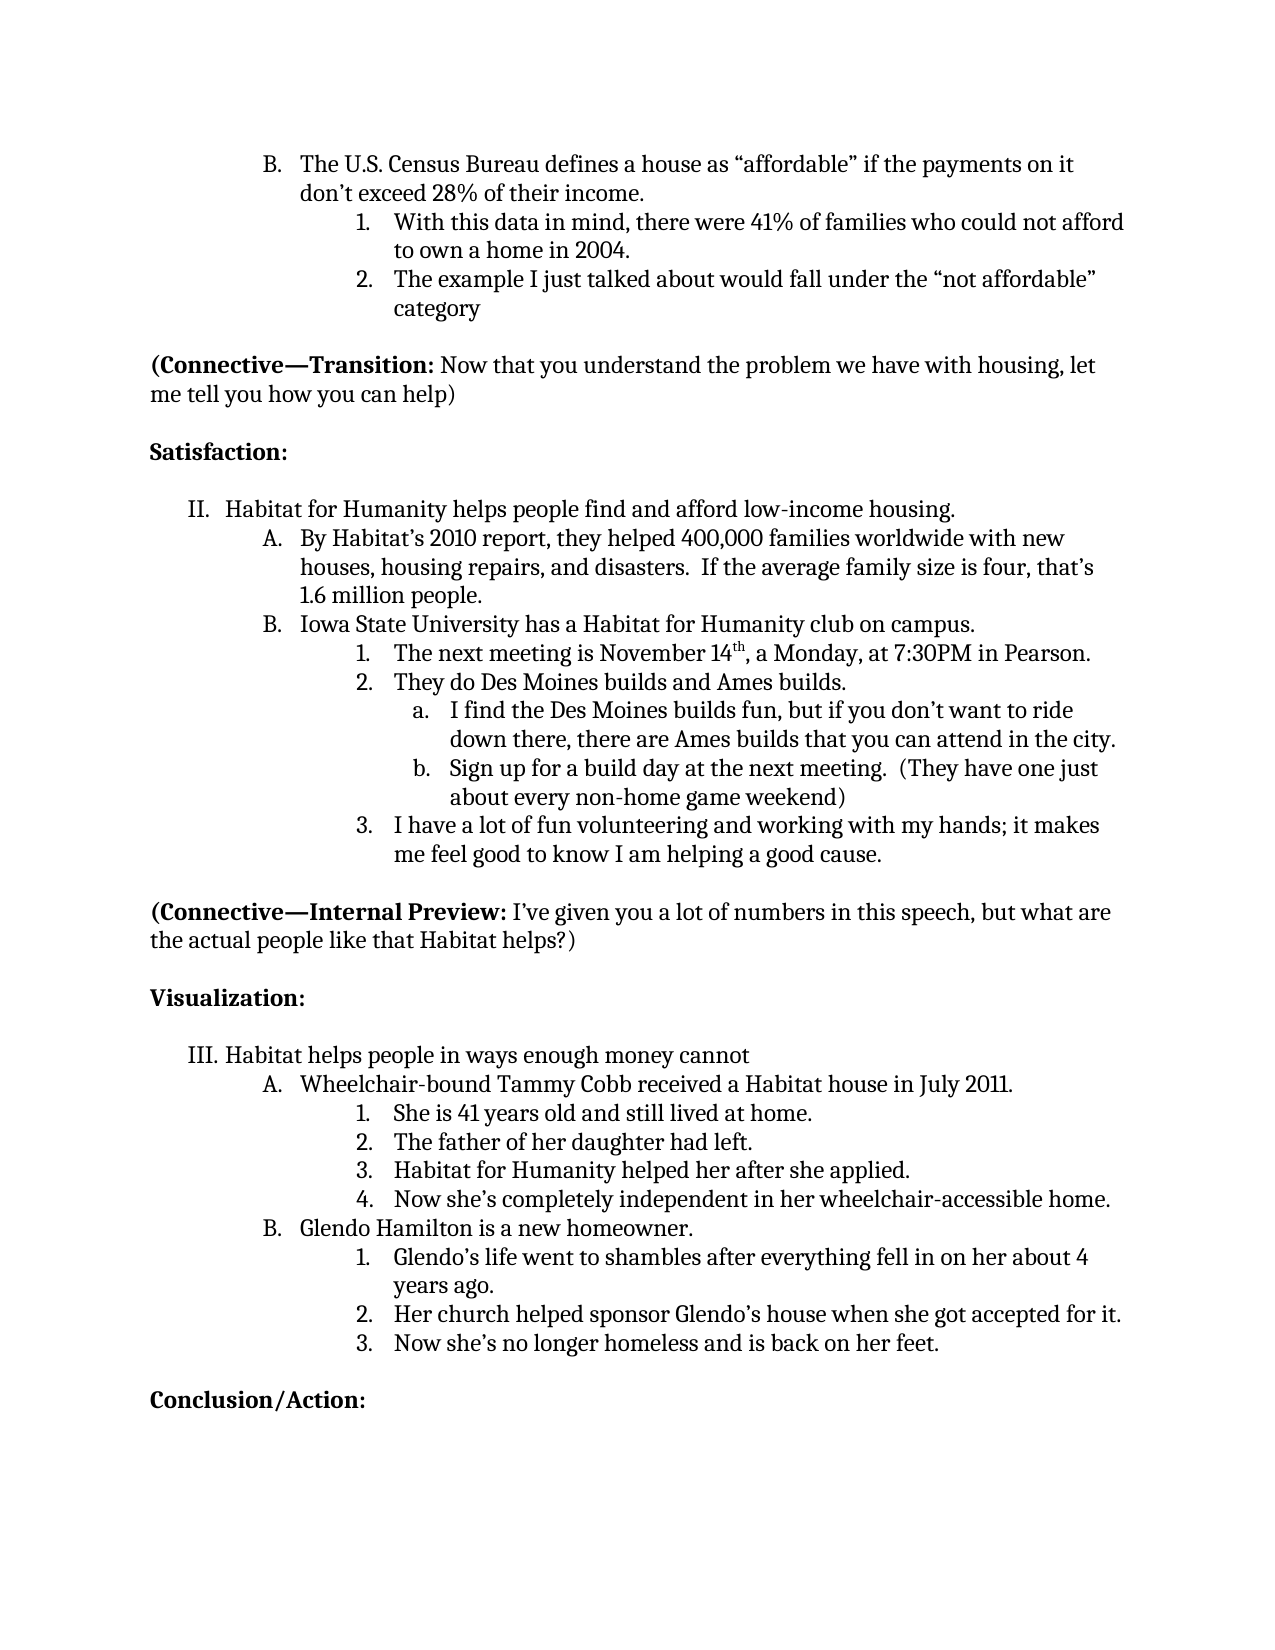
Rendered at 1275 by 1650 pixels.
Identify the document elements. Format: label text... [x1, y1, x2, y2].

list Her church helped sponsor Glendo’s house when she got accepted for it. [356, 1300, 1125, 1329]
list The U.S. Census Bureau defines a house as “affordable” if the payments on it don’t exceed 28% of their income. [262, 150, 1125, 207]
list By Habitat’s 2010 report, they helped 400,000 families worldwide with new houses, housing repairs, and disasters. If the average family size is four, that’s 1.6 million people. [262, 524, 1125, 610]
list Glendo Hamilton is a new homeowner. [262, 1214, 1125, 1242]
text (Connective—Internal Preview: I’ve given you a lot of numbers in this speech, but what are the actual people like that Habitat helps?) [150, 897, 1125, 955]
list Now she’s completely independent in her wheelchair-accessible home. [356, 1185, 1125, 1214]
text Conclusion/Action: [150, 1386, 1125, 1415]
list I have a lot of fun volunteering and working with my hands; it makes me feel good to know I am helping a good cause. [356, 811, 1125, 869]
text (Connective—Transition: Now that you understand the problem we have with housing, let me tell you how you can help) [150, 351, 1125, 409]
list Iowa State University has a Habitat for Humanity club on campus. [262, 610, 1125, 639]
list Habitat helps people in ways enough money cannot [187, 1041, 1125, 1070]
list Sign up for a build day at the next meeting. (They have one just about every non-home game weekend) [412, 754, 1125, 811]
text Satisfaction: [150, 437, 1125, 466]
list The father of her daughter had left. [356, 1127, 1125, 1156]
list Glendo’s life went to shambles after everything fell in on her about 4 years ago. [356, 1242, 1125, 1300]
text Visualization: [150, 984, 1125, 1012]
list Now she’s no longer homeless and is back on her feet. [356, 1329, 1125, 1357]
list Habitat for Humanity helps people find and afford low-income housing. [187, 495, 1125, 524]
list I find the Des Moines builds fun, but if you don’t want to ride down there, there are Ames builds that you can attend in the city. [412, 696, 1125, 754]
list The example I just talked about would fall under the “not affordable” category [356, 265, 1125, 322]
list Wheelchair-bound Tammy Cobb received a Habitat house in July 2011. [262, 1070, 1125, 1099]
list The next meeting is November 14th, a Monday, at 7:30PM in Pearson. [356, 639, 1125, 667]
list Habitat for Humanity helped her after she applied. [356, 1156, 1125, 1185]
list With this data in mind, there were 41% of families who could not afford to own a home in 2004. [356, 207, 1125, 265]
list They do Des Moines builds and Ames builds. [356, 667, 1125, 696]
list She is 41 years old and still lived at home. [356, 1099, 1125, 1127]
